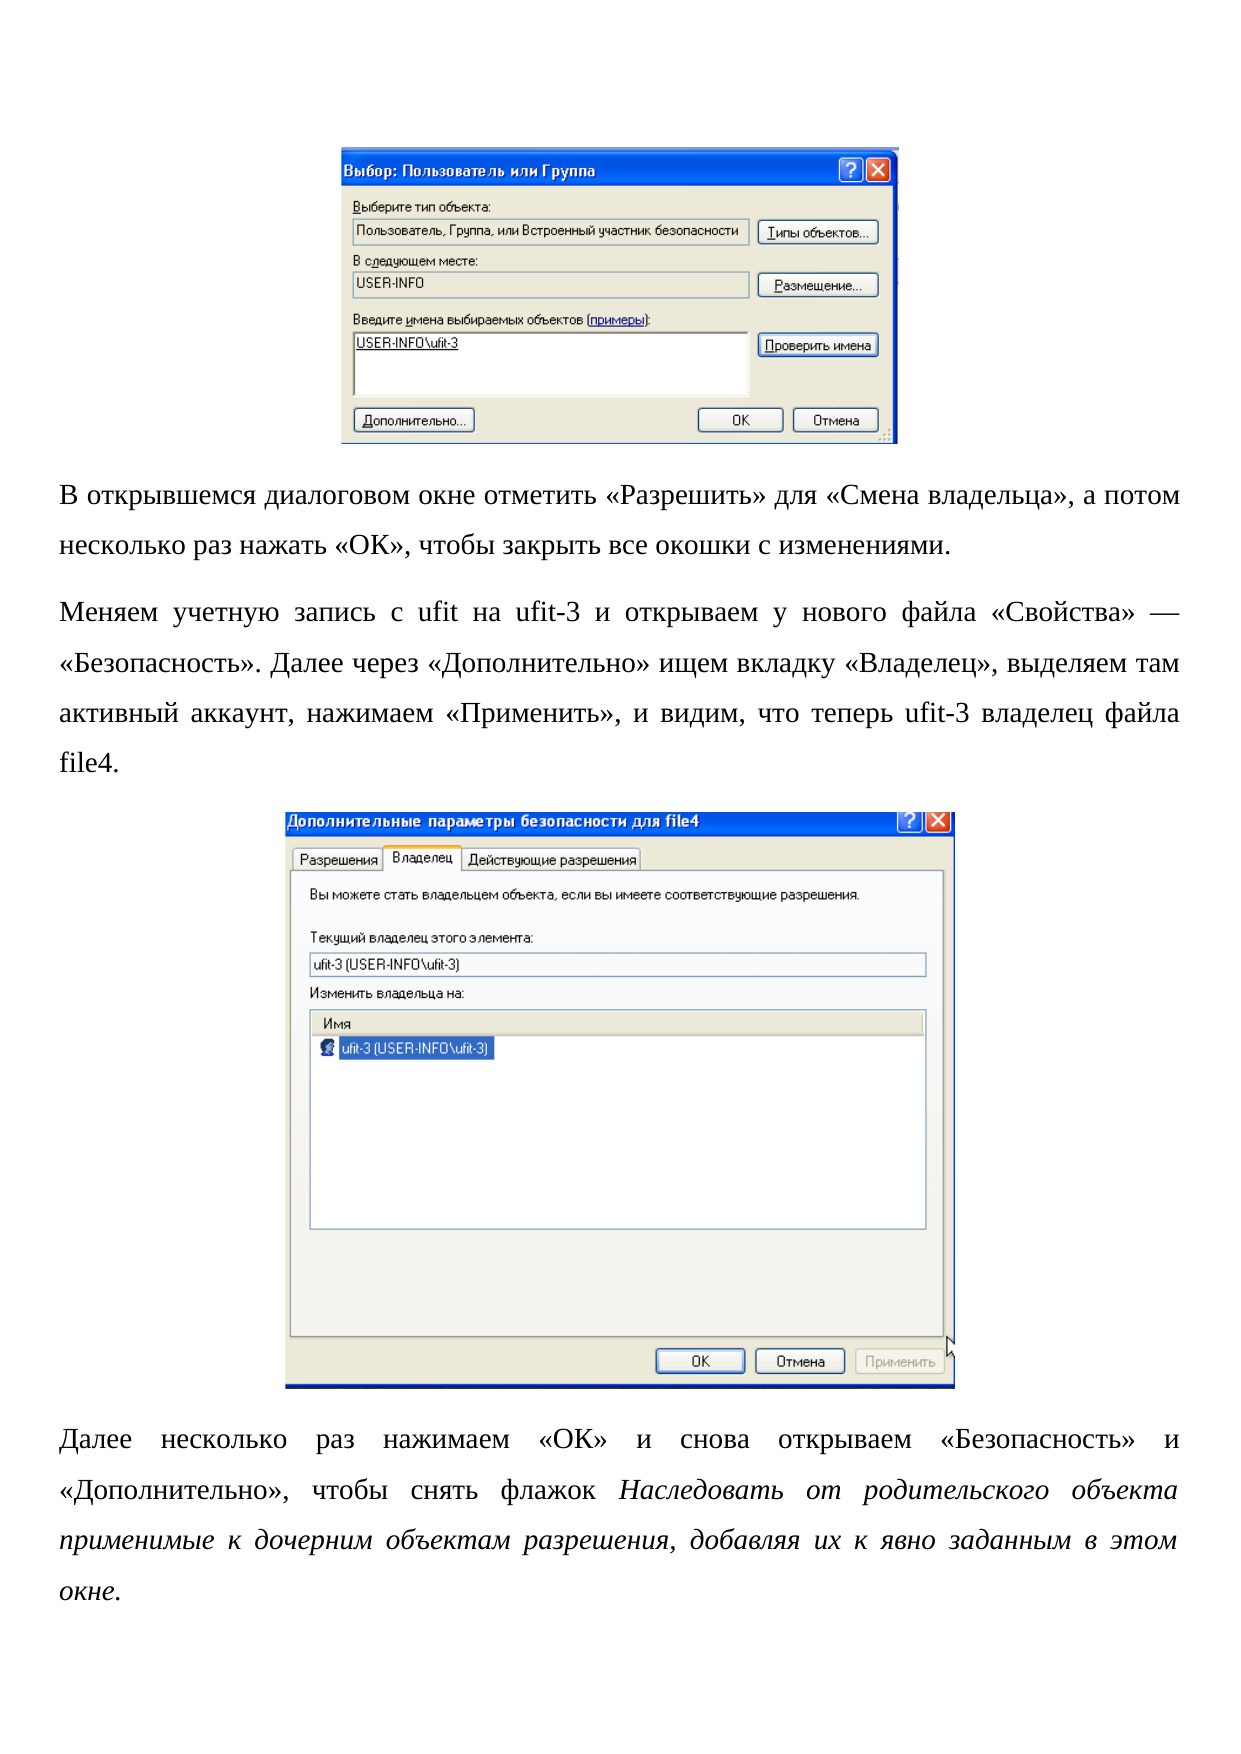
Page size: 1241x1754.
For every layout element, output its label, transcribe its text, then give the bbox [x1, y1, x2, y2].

picture [341, 147, 899, 444]
text В открывшемся диалоговом окне отметить «Разрешить‎» для «Смена владельца‎», а потом несколько раз нажать «‎ОК», чтобы закрыть все окошки с изменениями. [59, 477, 1181, 561]
text Далее несколько раз нажимаем «‎ОК» и снова открываем «‎Безопасность» и «‎Дополнительно», чтобы снять флажок Наследовать от родительского объекта применимые к дочерним объектам разрешения, добавляя их к явно заданным в этом окне. [59, 1422, 1181, 1606]
text Меняем учетную запись с ufit на ufit-3 и открываем у нового файла «‎Свойства» — «‎Безопасность». Далее через «‎Дополнительно» ищем вкладку «‎Владелец», выделяем там активный аккаунт, нажимаем «‎Применить», и видим, что теперь ufit-3 владелец файла file4. [59, 594, 1181, 779]
picture [285, 812, 955, 1389]
